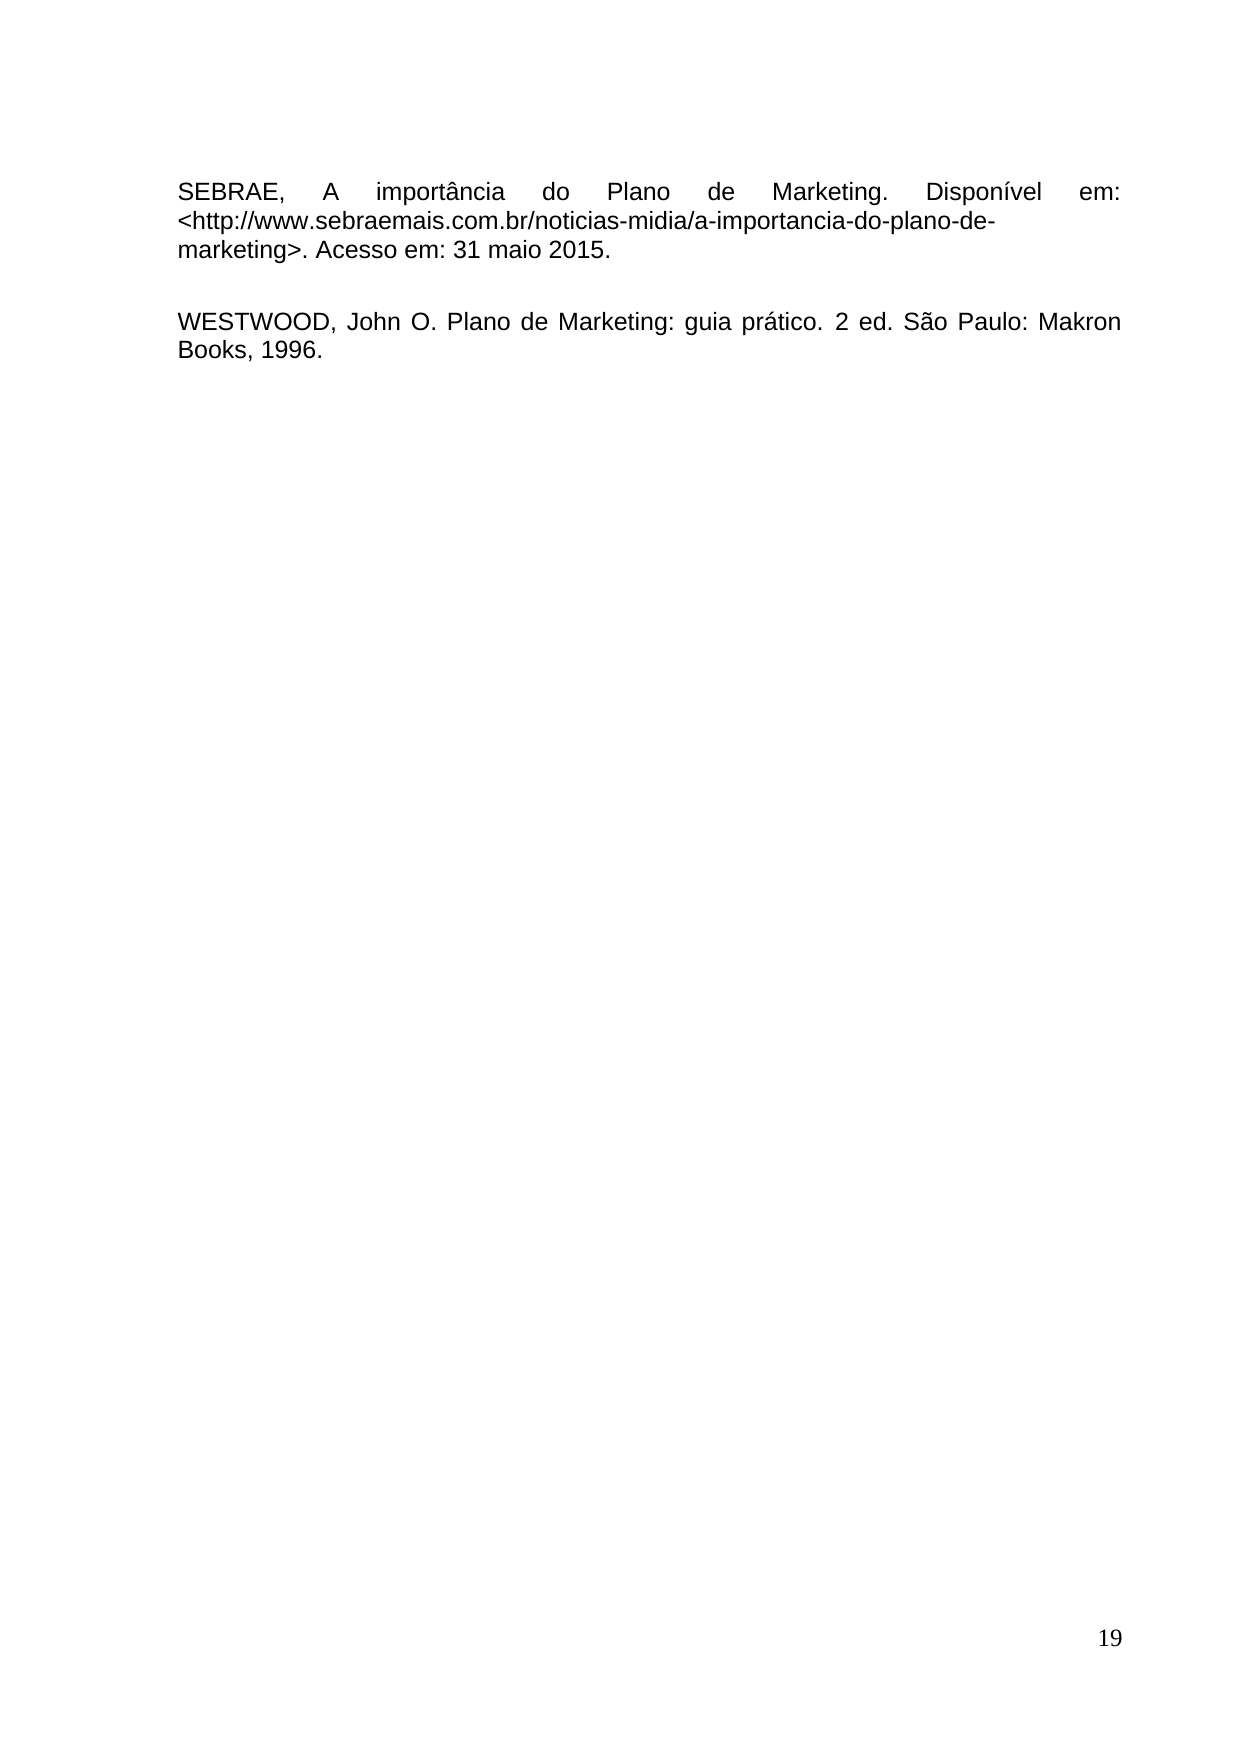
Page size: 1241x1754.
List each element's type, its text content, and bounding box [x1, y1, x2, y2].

text SEBRAE, A importância do Plano de Marketing. Disponível em: <http://www.sebraemais.com.br/noticias-midia/a-importancia-do-plano-de-marketing>. Acesso em: 31 maio 2015. [177, 177, 1122, 263]
text WESTWOOD, John O. Plano de Marketing: guia prático. 2 ed. São Paulo: Makron Books, 1996. [177, 307, 1122, 364]
